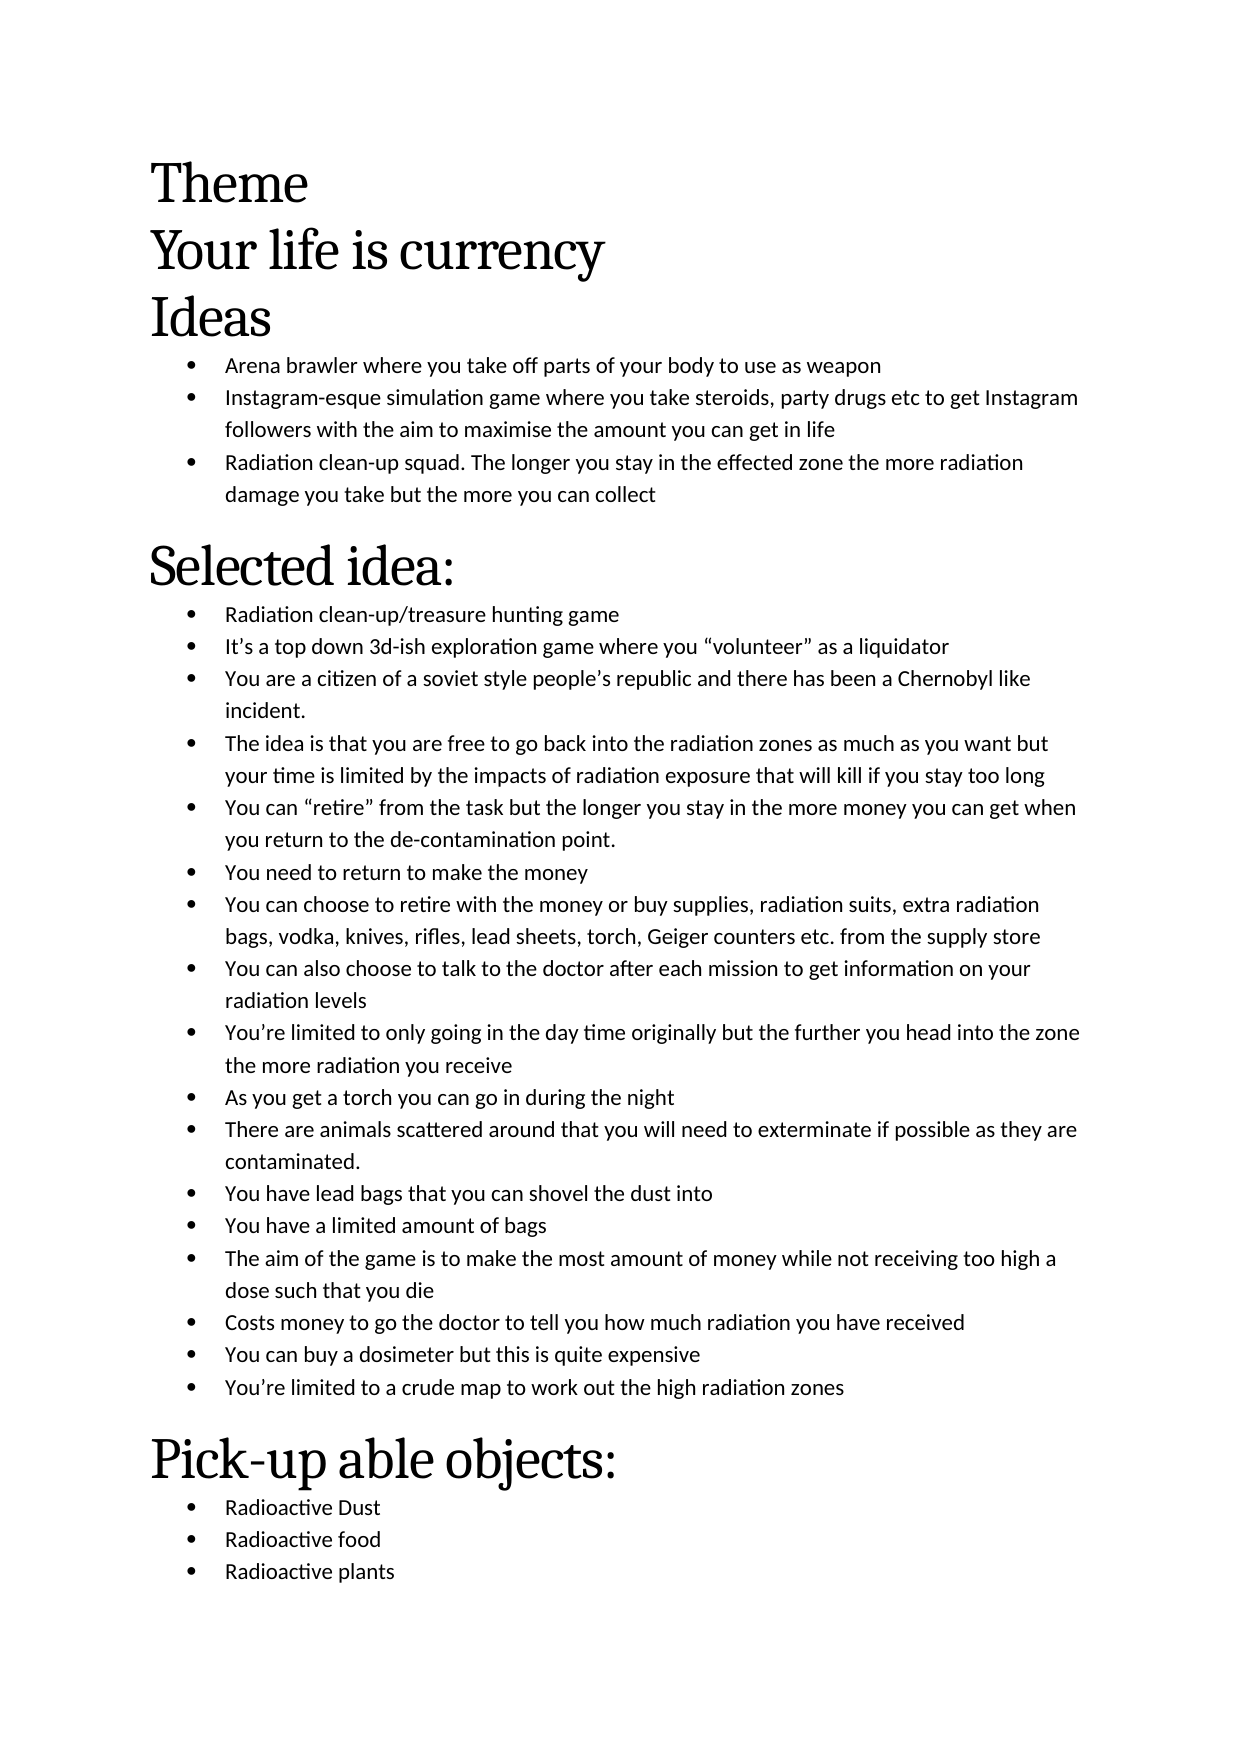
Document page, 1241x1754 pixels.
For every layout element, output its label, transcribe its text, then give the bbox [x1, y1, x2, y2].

list Radioactive food [187, 1525, 1090, 1553]
title Pick-up able objects: [150, 1426, 1090, 1493]
list Radioactive plants [187, 1557, 1090, 1585]
list You can choose to retire with the money or buy supplies, radiation suits, extra radiation bags, vodka, knives, rifles, lead sheets, torch, Geiger counters etc. from the supply store [187, 890, 1090, 950]
list You have lead bags that you can shovel the dust into [187, 1179, 1090, 1207]
list Radioactive Dust [187, 1493, 1090, 1521]
title Your life is currency [150, 217, 1090, 284]
list You’re limited to a crude map to work out the high radiation zones [187, 1373, 1090, 1401]
list Arena brawler where you take off parts of your body to use as weapon [187, 351, 1090, 379]
list It’s a top down 3d-ish exploration game where you “volunteer” as a liquidator [187, 632, 1090, 660]
list You can buy a dosimeter but this is quite expensive [187, 1340, 1090, 1368]
list The aim of the game is to make the most amount of money while not receiving too high a dose such that you die [187, 1244, 1090, 1304]
list Costs money to go the doctor to tell you how much radiation you have received [187, 1308, 1090, 1336]
list The idea is that you are free to go back into the radiation zones as much as you want but your time is limited by the impacts of radiation exposure that will kill if you stay too long [187, 729, 1090, 789]
list You have a limited amount of bags [187, 1212, 1090, 1240]
list You can also choose to talk to the doctor after each mission to get information on your radiation levels [187, 954, 1090, 1014]
list You need to return to make the money [187, 858, 1090, 886]
list You’re limited to only going in the day time originally but the further you head into the zone the more radiation you receive [187, 1018, 1090, 1079]
list There are animals scattered around that you will need to exterminate if possible as they are contaminated. [187, 1115, 1090, 1175]
title Selected idea: [150, 533, 1090, 600]
list As you get a torch you can go in during the night [187, 1083, 1090, 1111]
list Radiation clean-up squad. The longer you stay in the effected zone the more radiation damage you take but the more you can collect [187, 448, 1090, 508]
title Ideas [150, 284, 1090, 351]
list You can “retire” from the task but the longer you stay in the more money you can get when you return to the de-contamination point. [187, 793, 1090, 853]
list You are a citizen of a soviet style people’s republic and there has been a Chernobyl like incident. [187, 664, 1090, 725]
list Radiation clean-up/treasure hunting game [187, 600, 1090, 628]
title Theme [150, 150, 1090, 217]
list Instagram-esque simulation game where you take steroids, party drugs etc to get Instagram followers with the aim to maximise the amount you can get in life [187, 383, 1090, 444]
